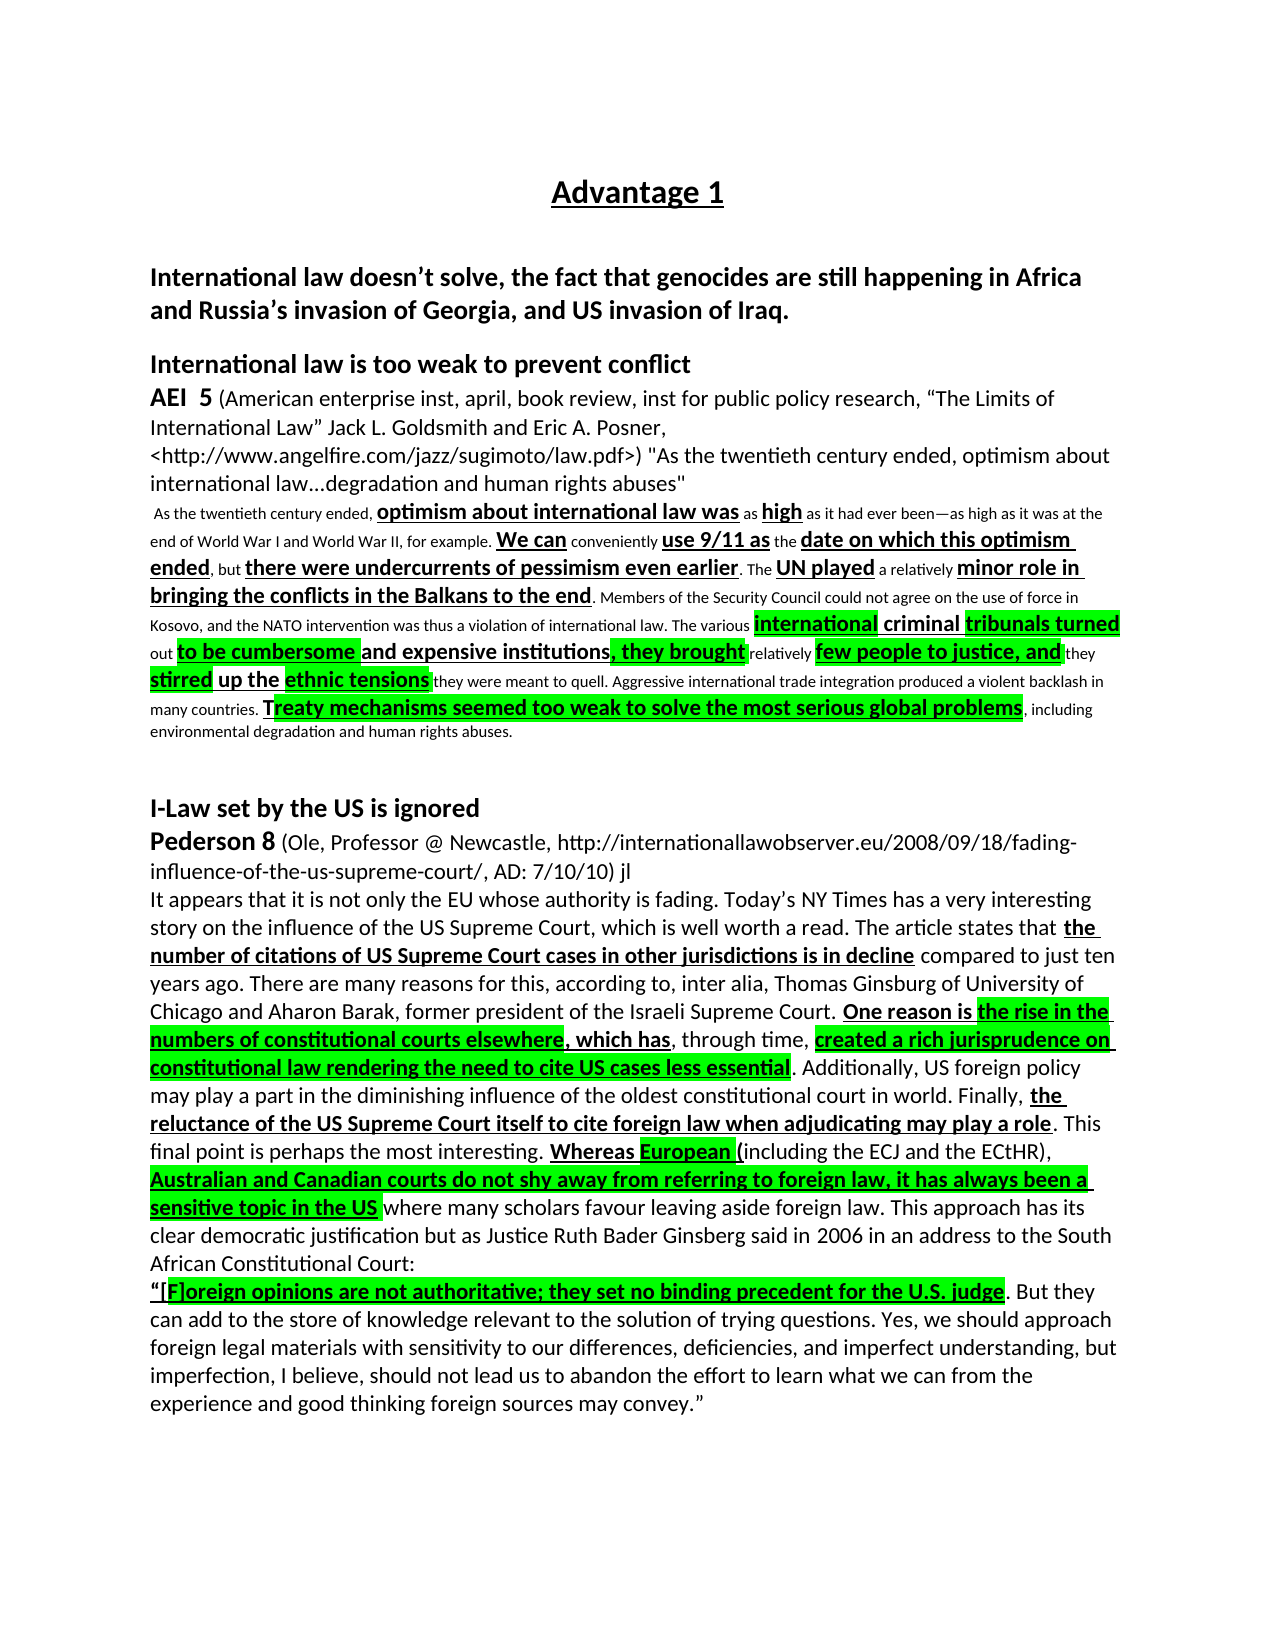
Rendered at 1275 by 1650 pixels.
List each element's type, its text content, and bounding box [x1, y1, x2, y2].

text As the twentieth century ended, optimism about international law was as high as it had ever been—as high as it was at the end of World War I and World War II, for example. We can conveniently use 9/11 as the date on which this optimism ended, but there were undercurrents of pessimism even earlier. The UN played a relatively minor role in bringing the conflicts in the Balkans to the end. Members of the Security Council could not agree on the use of force in Kosovo, and the NATO intervention was thus a violation of international law. The various international criminal tribunals turned out to be cumbersome and expensive institutions, they brought relatively few people to justice, and they stirred up the ethnic tensions they were meant to quell. Aggressive international trade integration produced a violent backlash in many countries. Treaty mechanisms seemed too weak to solve the most serious global problems, including environmental degradation and human rights abuses. [150, 497, 1125, 742]
subtitle Advantage 1 [150, 171, 1125, 212]
text It appears that it is not only the EU whose authority is fading. Today’s NY Times has a very interesting story on the influence of the US Supreme Court, which is well worth a read. The article states that the number of citations of US Supreme Court cases in other jurisdictions is in decline compared to just ten years ago. There are many reasons for this, according to, inter alia, Thomas Ginsburg of University of Chicago and Aharon Barak, former president of the Israeli Supreme Court. One reason is the rise in the numbers of constitutional courts elsewhere, which has, through time, created a rich jurisprudence on constitutional law rendering the need to cite US cases less essential. Additionally, US foreign policy may play a part in the diminishing influence of the oldest constitutional court in world. Finally, the reluctance of the US Supreme Court itself to cite foreign law when adjudicating may play a role. This final point is perhaps the most interesting. Whereas European (including the ECJ and the ECtHR), Australian and Canadian courts do not shy away from referring to foreign law, it has always been a sensitive topic in the US where many scholars favour leaving aside foreign law. This approach has its clear democratic justification but as Justice Ruth Bader Ginsberg said in 2006 in an address to the South African Constitutional Court: [150, 885, 1125, 1277]
subtitle I-Law set by the US is ignored [150, 791, 1125, 824]
text AEI 5 (American enterprise inst, april, book review, inst for public policy research, “The Limits of International Law” Jack L. Goldsmith and Eric A. Posner, <http://www.angelfire.com/jazz/sugimoto/law.pdf>) "As the twentieth century ended, optimism about international law...degradation and human rights abuses" [150, 380, 1125, 497]
subtitle International law is too weak to prevent conflict [150, 347, 1125, 380]
text Pederson 8 (Ole, Professor @ Newcastle, http://internationallawobserver.eu/2008/09/18/fading-influence-of-the-us-supreme-court/, AD: 7/10/10) jl [150, 824, 1125, 885]
subtitle International law doesn’t solve, the fact that genocides are still happening in Africa and Russia’s invasion of Georgia, and US invasion of Iraq. [150, 260, 1125, 326]
text “[F]oreign opinions are not authoritative; they set no binding precedent for the U.S. judge. But they can add to the store of knowledge relevant to the solution of trying questions. Yes, we should approach foreign legal materials with sensitivity to our differences, deficiencies, and imperfect understanding, but imperfection, I believe, should not lead us to abandon the effort to learn what we can from the experience and good thinking foreign sources may convey.” [150, 1277, 1125, 1417]
